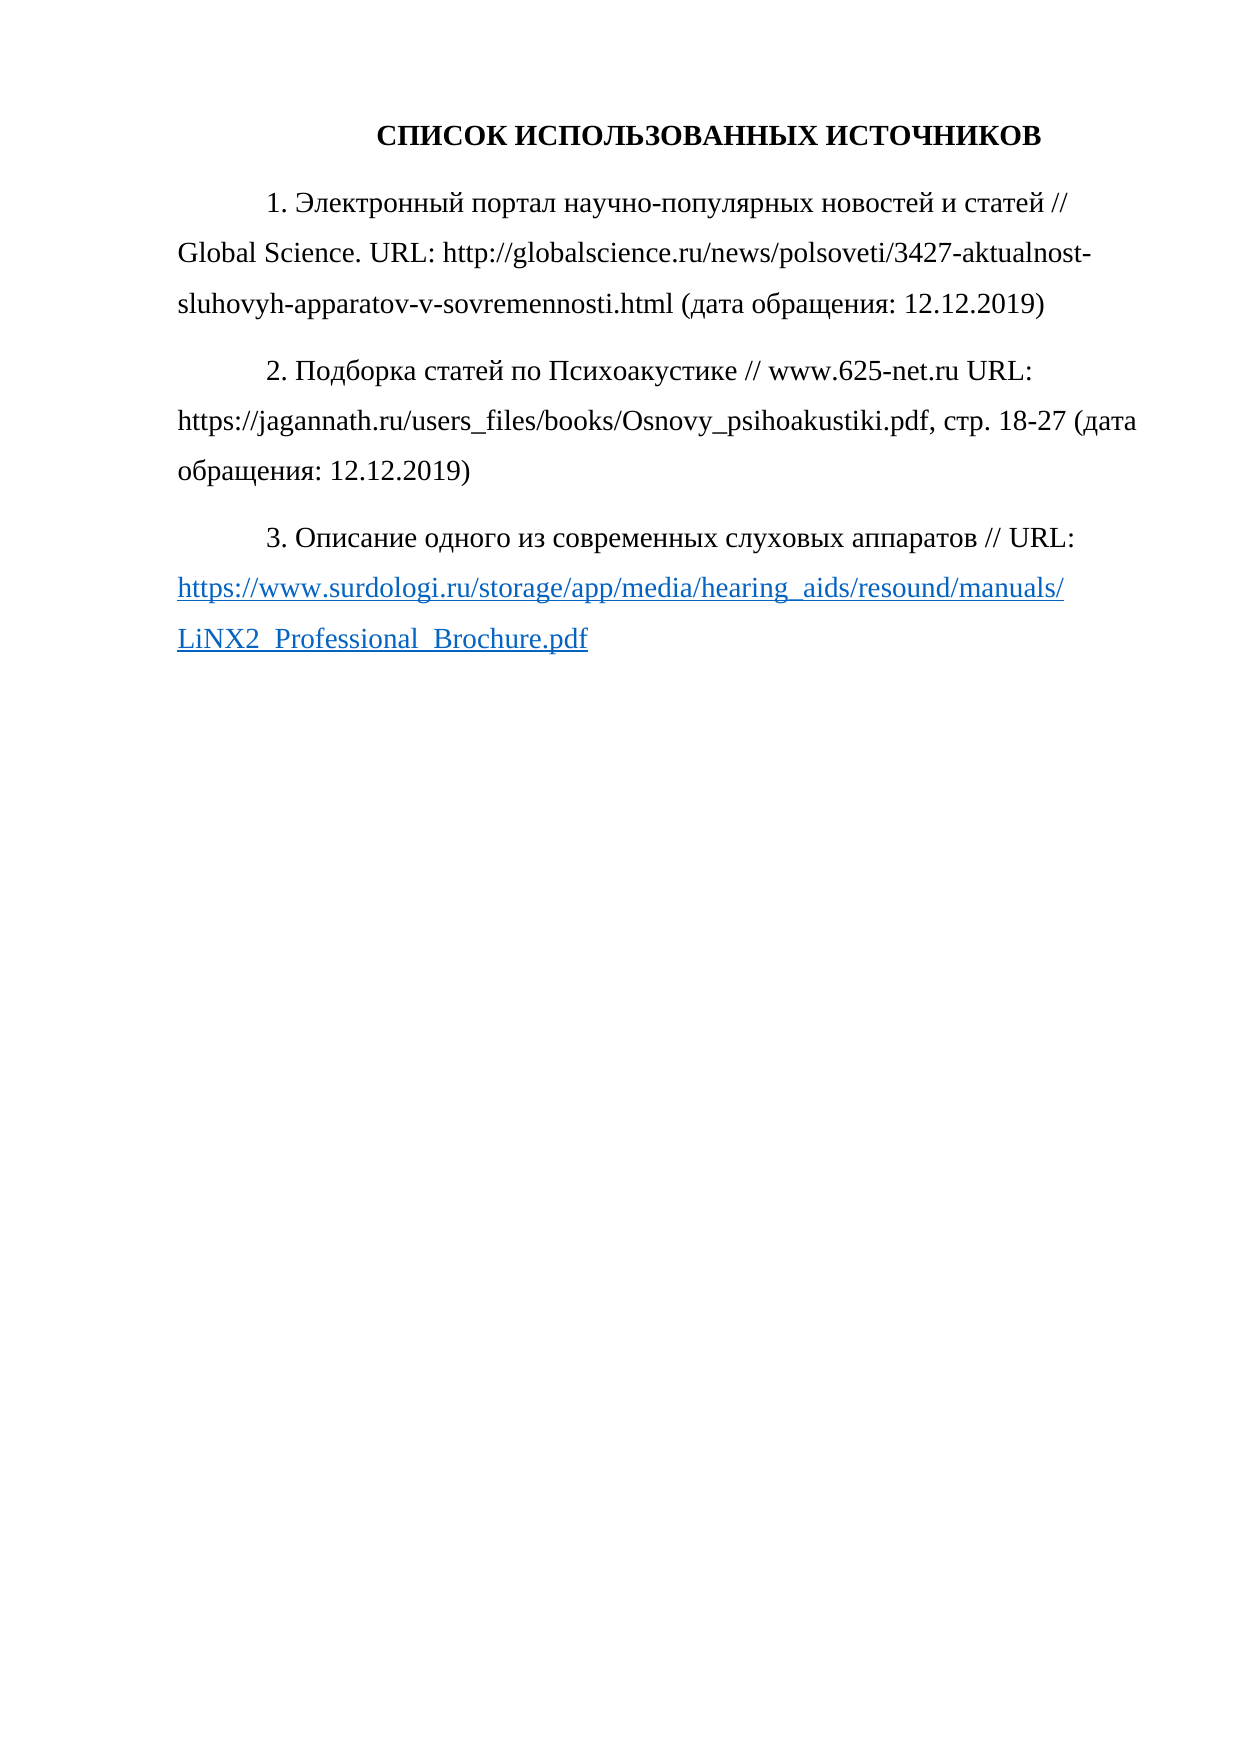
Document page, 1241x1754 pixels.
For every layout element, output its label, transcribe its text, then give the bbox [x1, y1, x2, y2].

text 3. Описание одного из современных слуховых аппаратов // URL: https://www.surdologi.ru/storage/app/media/hearing_aids/resound/manuals/LiNX2_Professional_Brochure.pdf [177, 520, 1152, 654]
text 1. Электронный портал научно-популярных новостей и статей // Global Science. URL: http://globalscience.ru/news/polsoveti/3427-aktualnost-sluhovyh-apparatov-v-sovremennosti.html (дата обращения: 12.12.2019) [177, 185, 1152, 319]
text 2. Подборка статей по Психоакустике // www.625-net.ru URL: https://jagannath.ru/users_files/books/Osnovy_psihoakustiki.pdf, стр. 18-27 (дата обращения: 12.12.2019) [177, 353, 1152, 487]
text СПИСОК ИСПОЛЬЗОВАННЫХ ИСТОЧНИКОВ [177, 118, 1152, 152]
